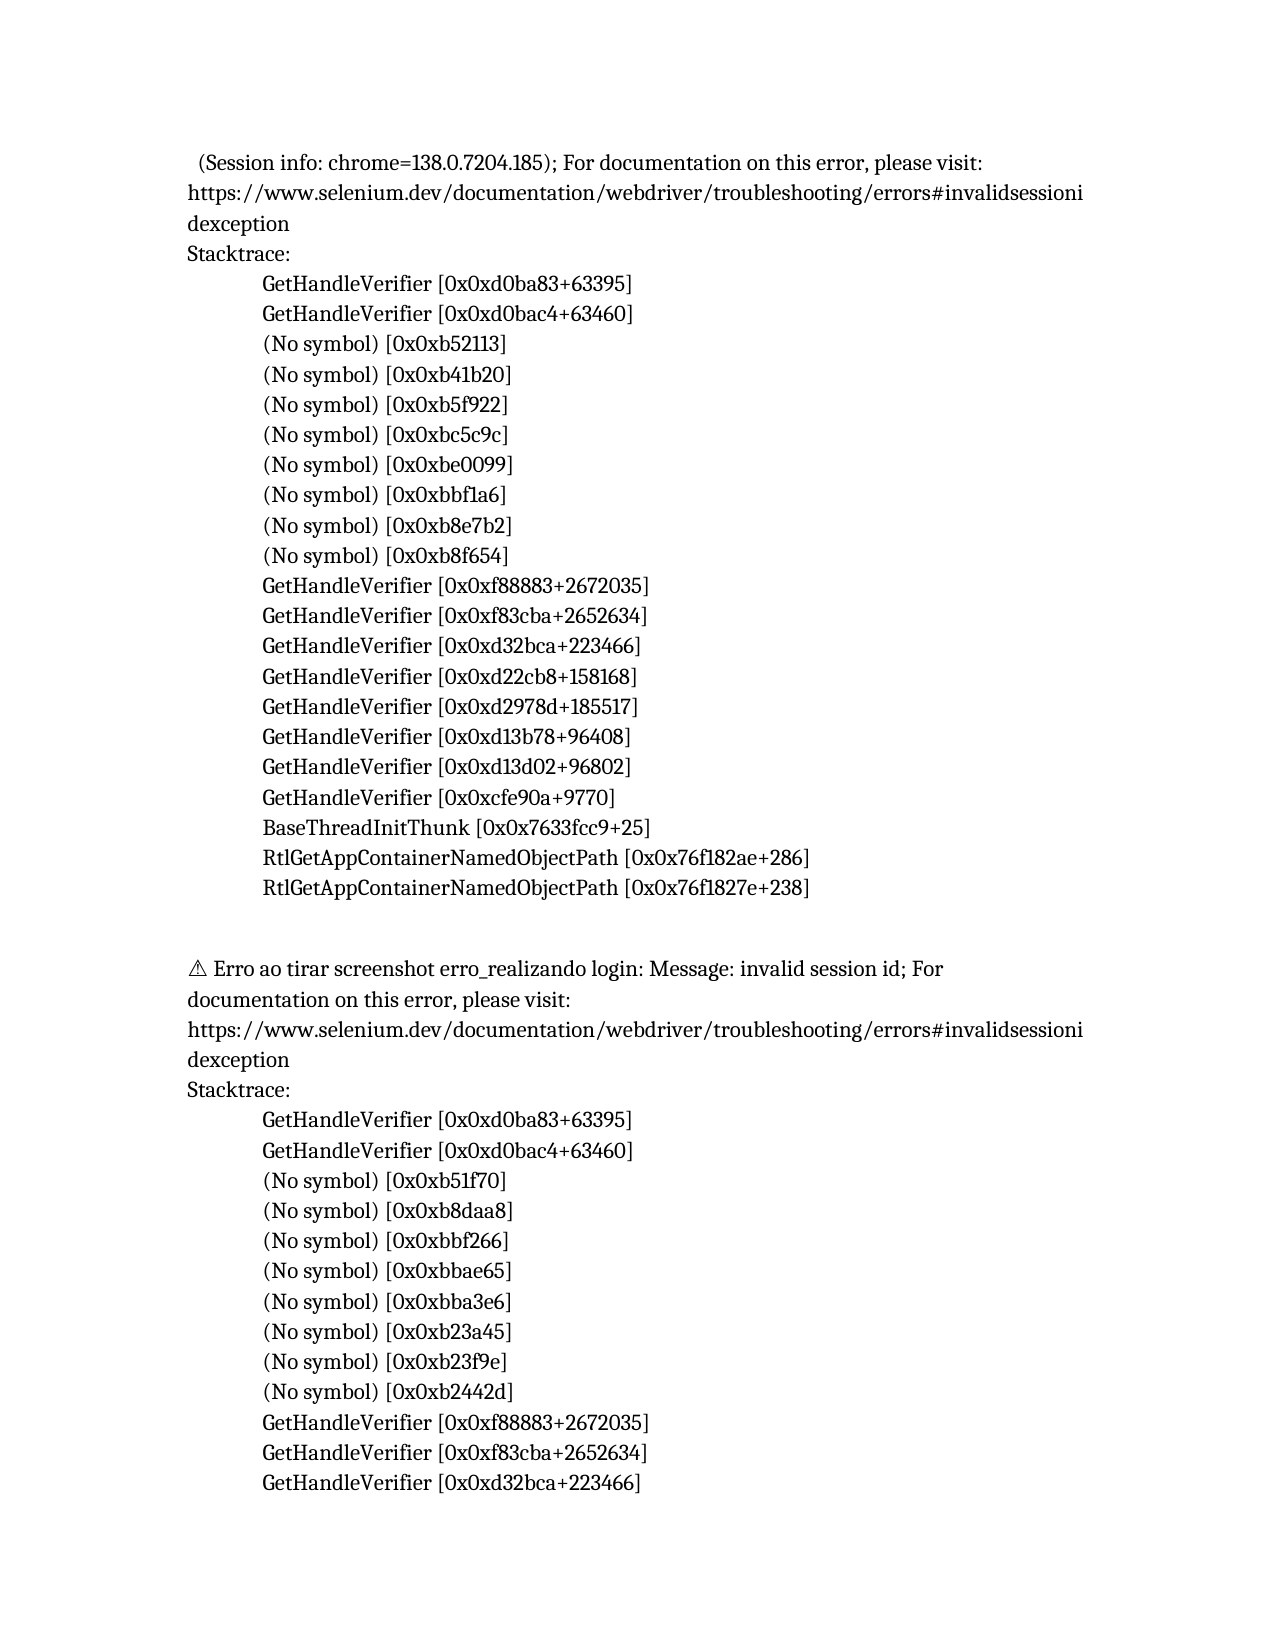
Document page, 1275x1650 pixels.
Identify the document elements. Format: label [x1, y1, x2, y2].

text [187, 150, 1087, 932]
text [187, 956, 1087, 1496]
